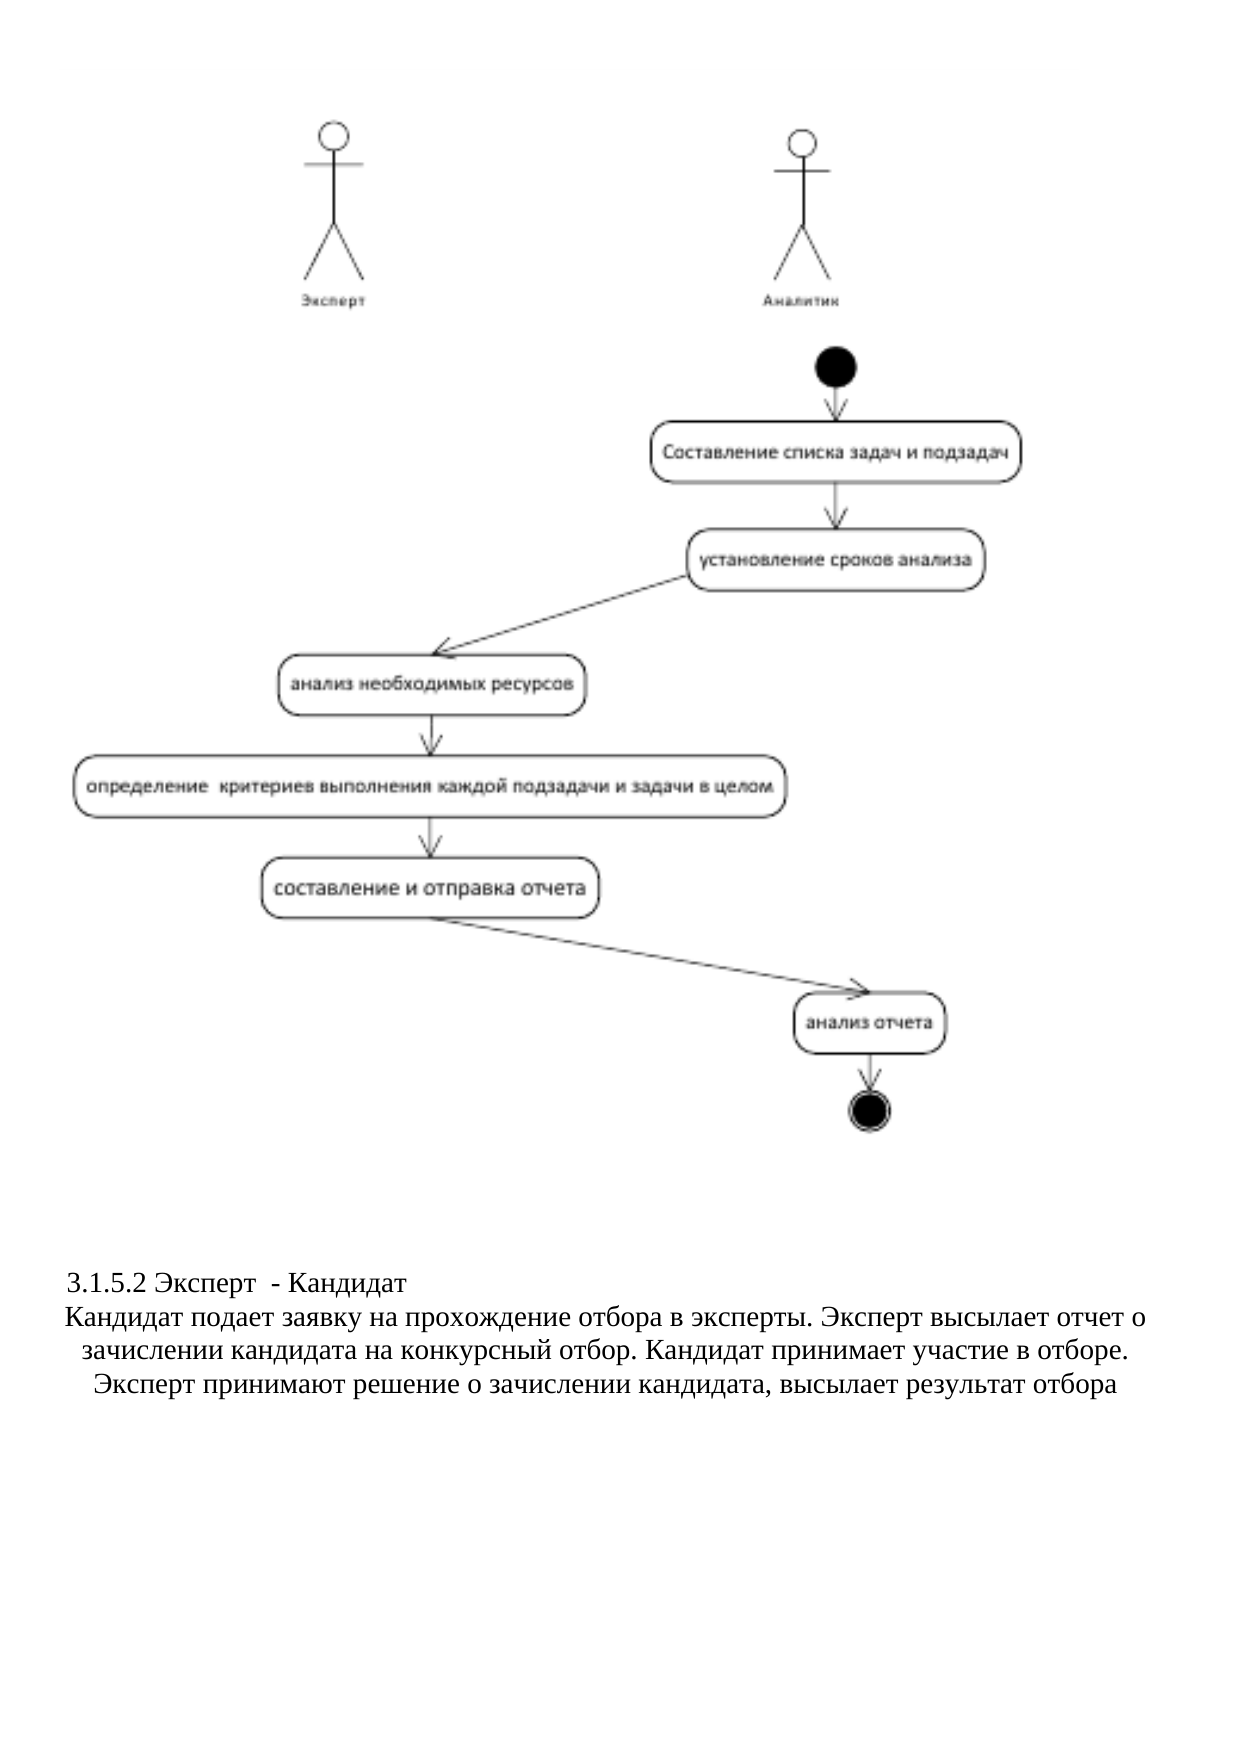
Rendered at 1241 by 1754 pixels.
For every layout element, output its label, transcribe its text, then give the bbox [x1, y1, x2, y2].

picture [59, 68, 1080, 1232]
text 3.1.5.2 Эксперт - Кандидат [59, 1265, 1152, 1299]
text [59, 1299, 1152, 1399]
